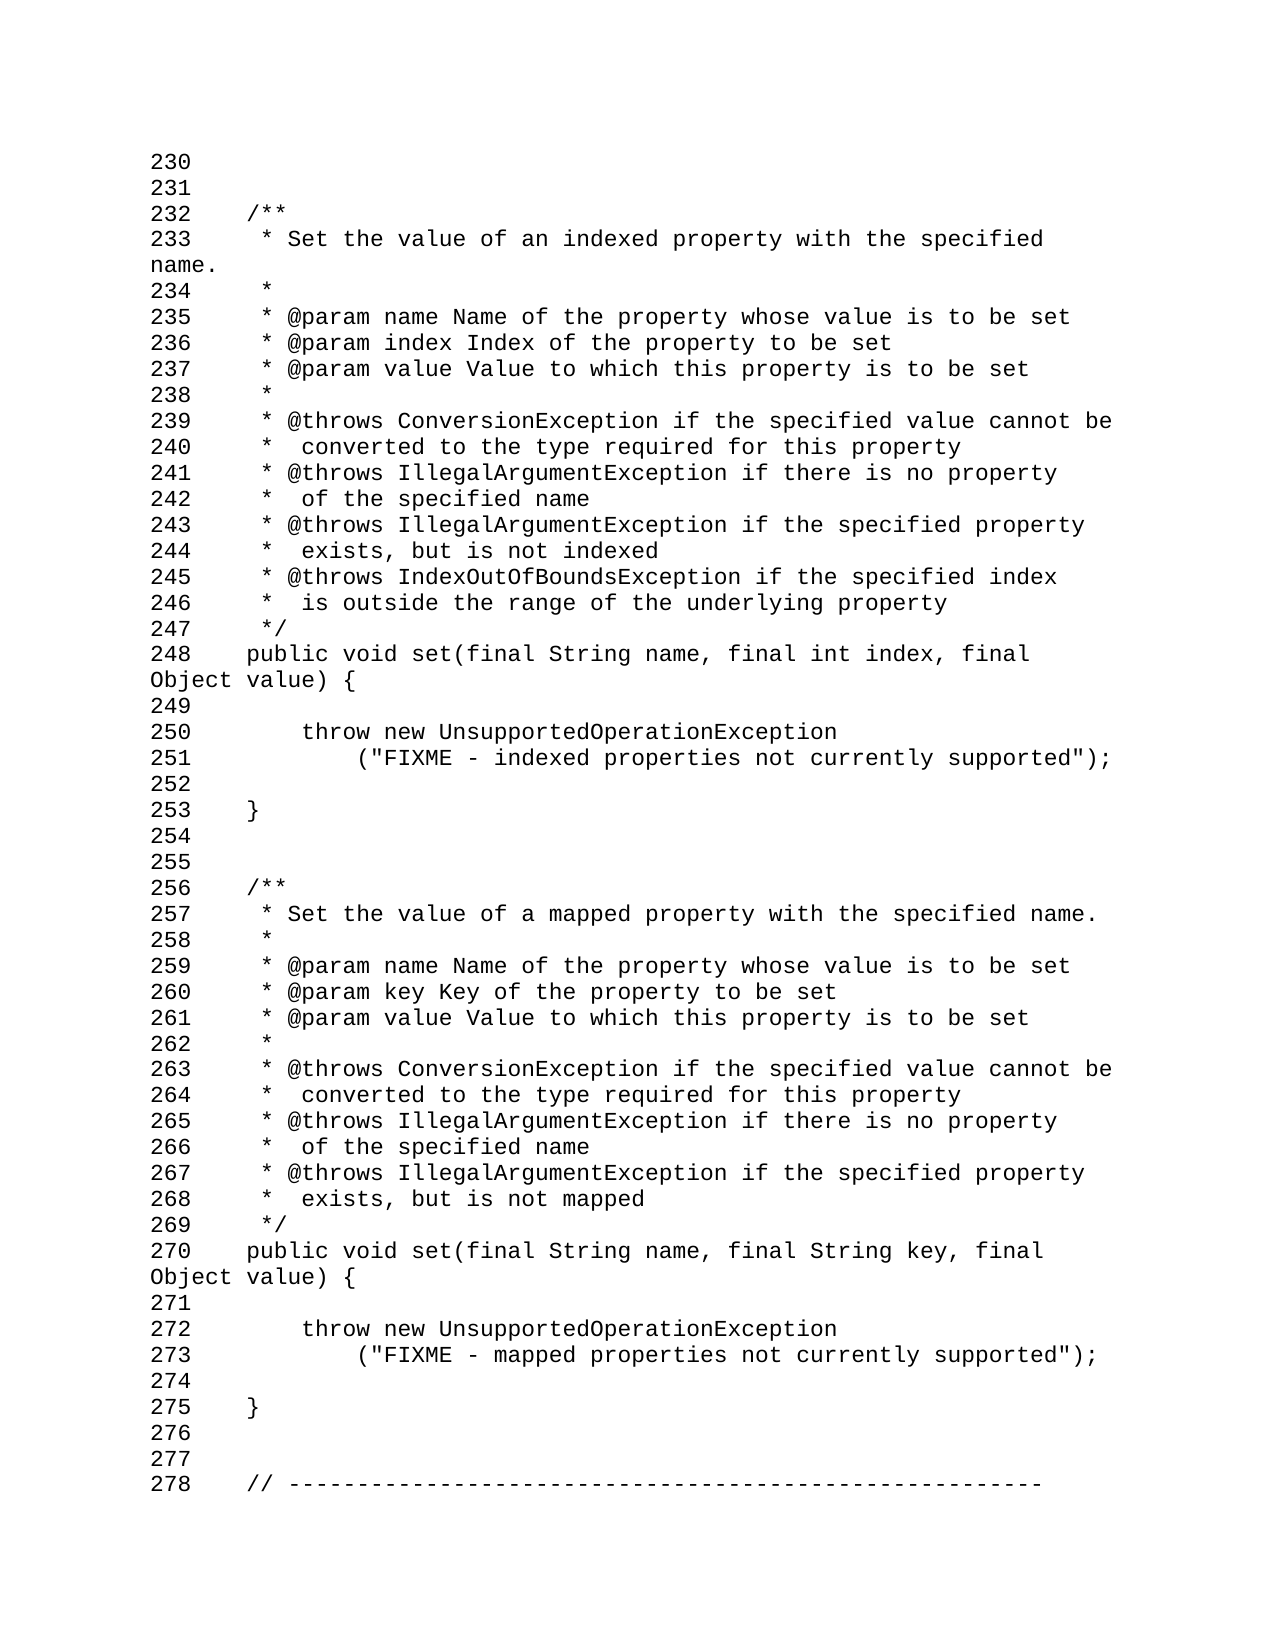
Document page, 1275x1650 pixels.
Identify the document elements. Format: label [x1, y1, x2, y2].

text [150, 150, 1125, 1499]
